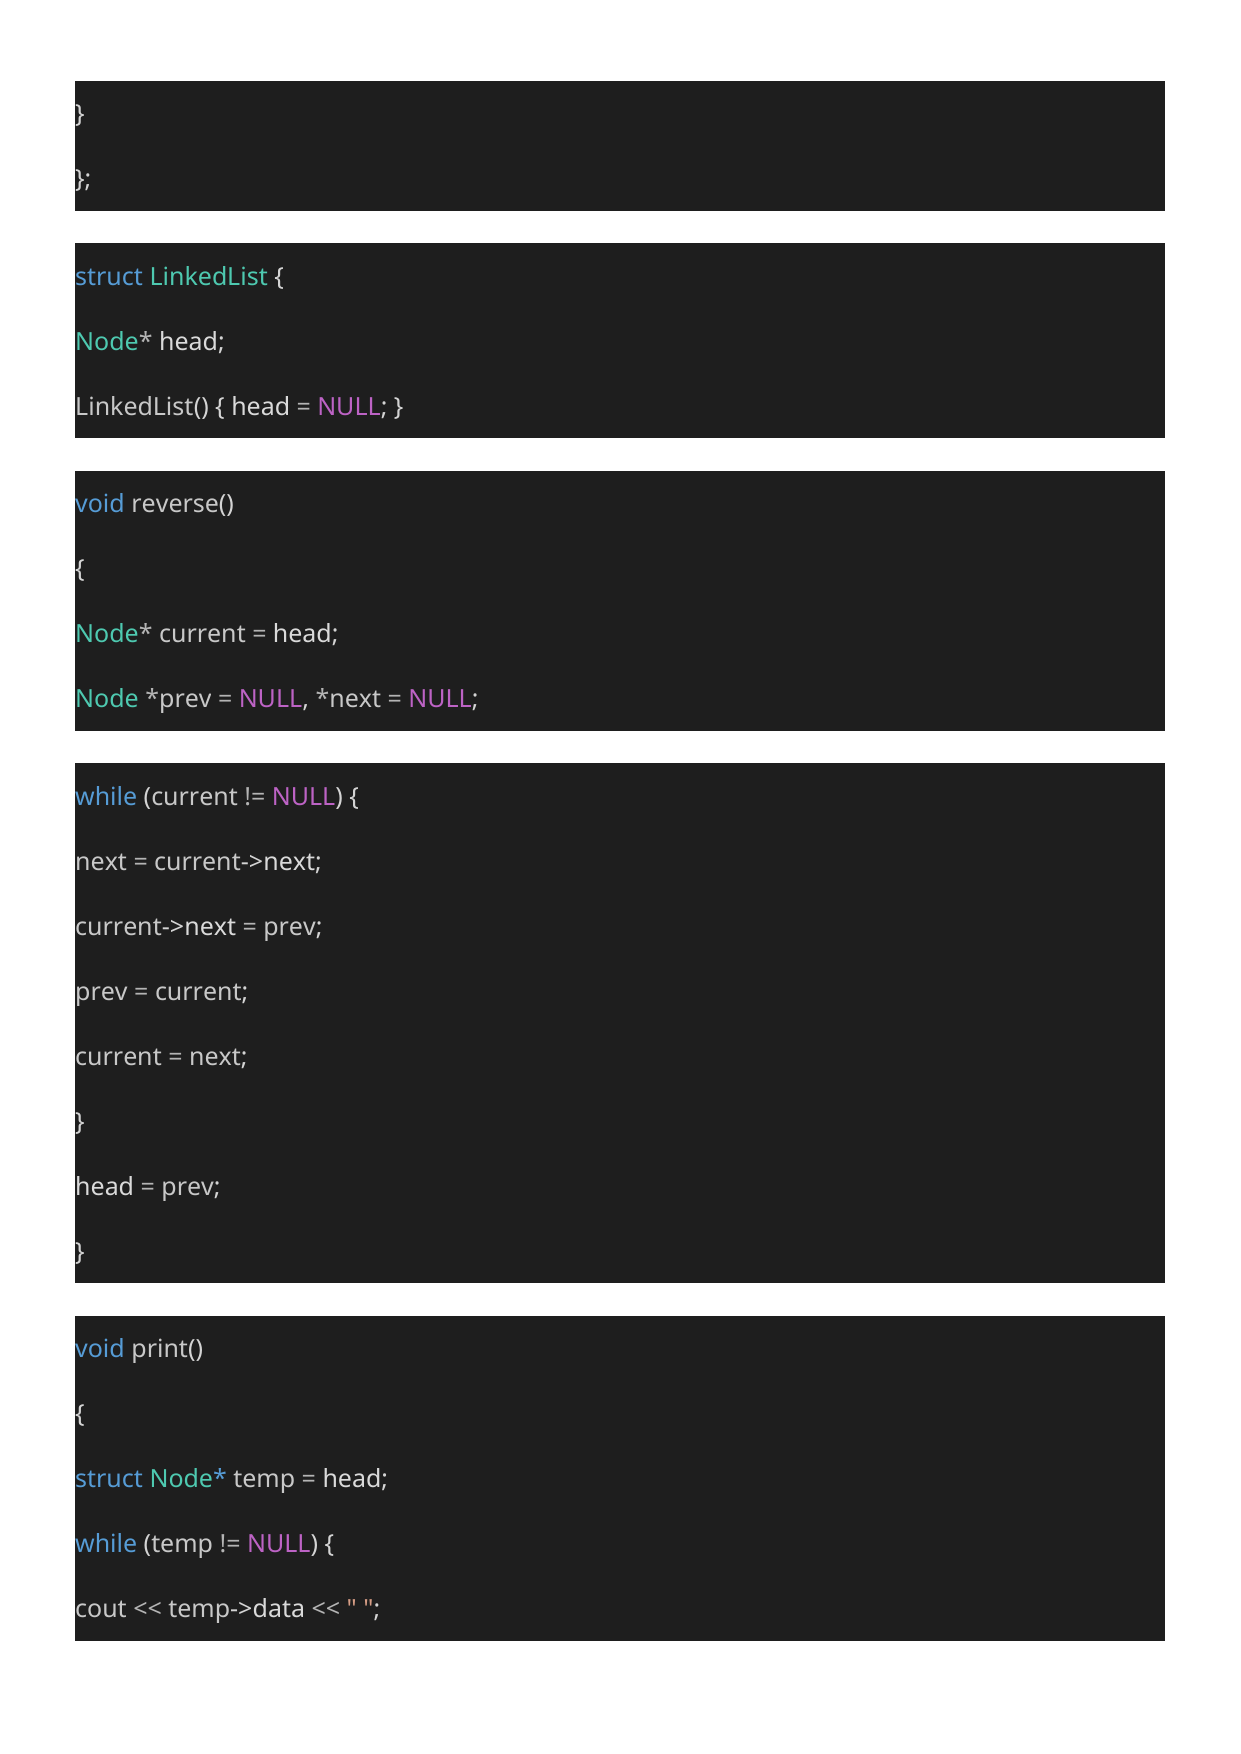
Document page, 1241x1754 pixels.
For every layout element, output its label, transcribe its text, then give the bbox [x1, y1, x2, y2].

text next = current->next; [75, 828, 1165, 893]
text void reverse() [75, 471, 1165, 536]
text { [75, 536, 1165, 601]
text struct LinkedList { [75, 243, 1165, 308]
text }; [75, 146, 1165, 211]
text cout << temp->data << " "; [75, 1576, 1165, 1641]
text void print() [75, 1316, 1165, 1381]
text { [75, 1381, 1165, 1446]
text current = next; [75, 1023, 1165, 1088]
text while (current != NULL) { [75, 763, 1165, 828]
text prev = current; [75, 958, 1165, 1023]
text Node* head; [75, 308, 1165, 373]
text Node *prev = NULL, *next = NULL; [75, 666, 1165, 731]
text } [75, 1088, 1165, 1153]
text current->next = prev; [75, 893, 1165, 958]
text Node* current = head; [75, 601, 1165, 666]
text head = prev; [75, 1153, 1165, 1218]
text } [75, 81, 1165, 146]
text LinkedList() { head = NULL; } [75, 373, 1165, 438]
text struct Node* temp = head; [75, 1446, 1165, 1511]
text while (temp != NULL) { [75, 1511, 1165, 1576]
text } [75, 1218, 1165, 1283]
